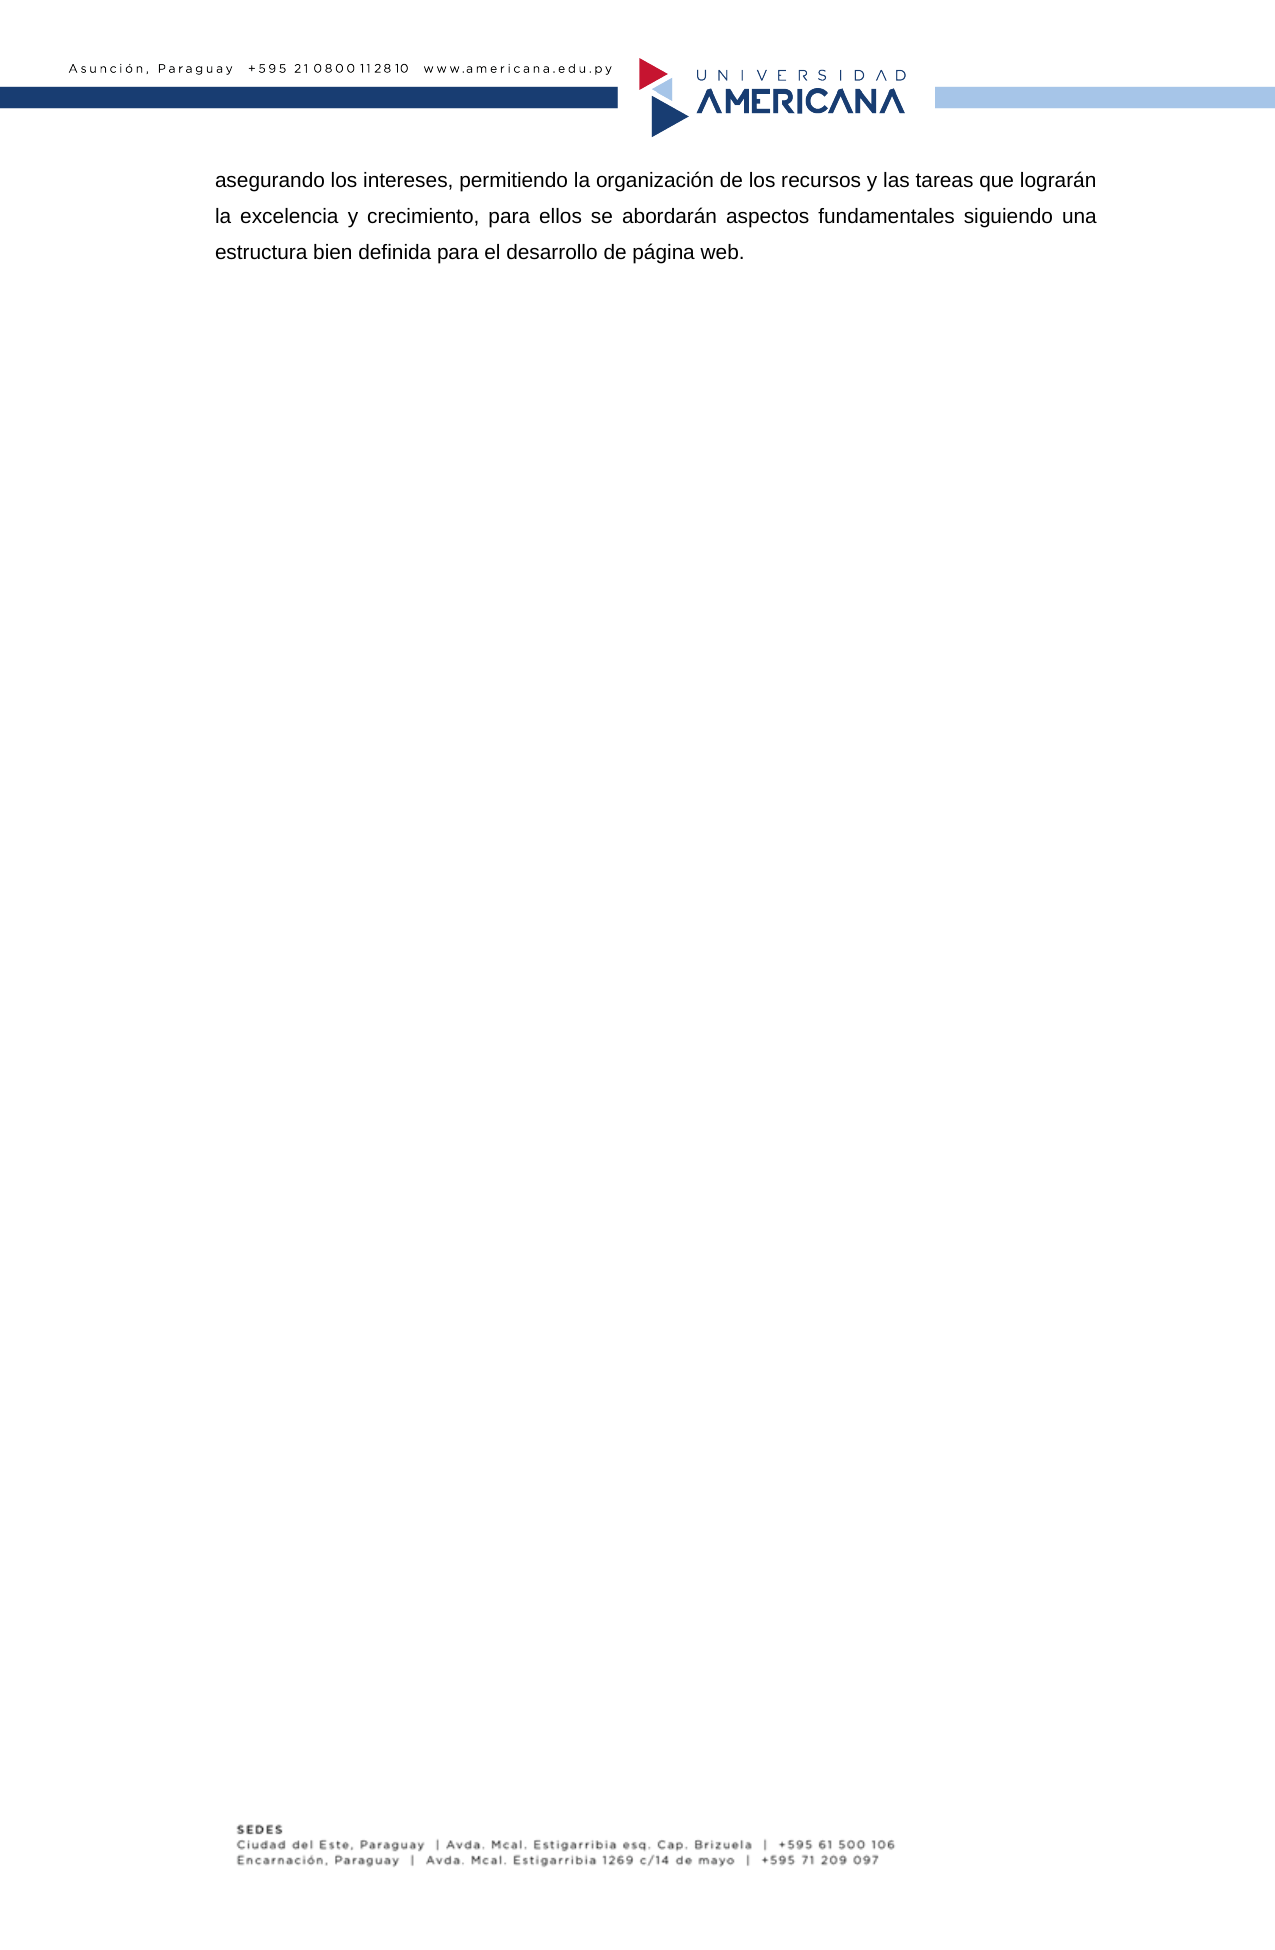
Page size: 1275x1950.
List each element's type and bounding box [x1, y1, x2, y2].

list [215, 148, 1098, 264]
picture [0, 28, 1275, 156]
picture [176, 1810, 1095, 1926]
